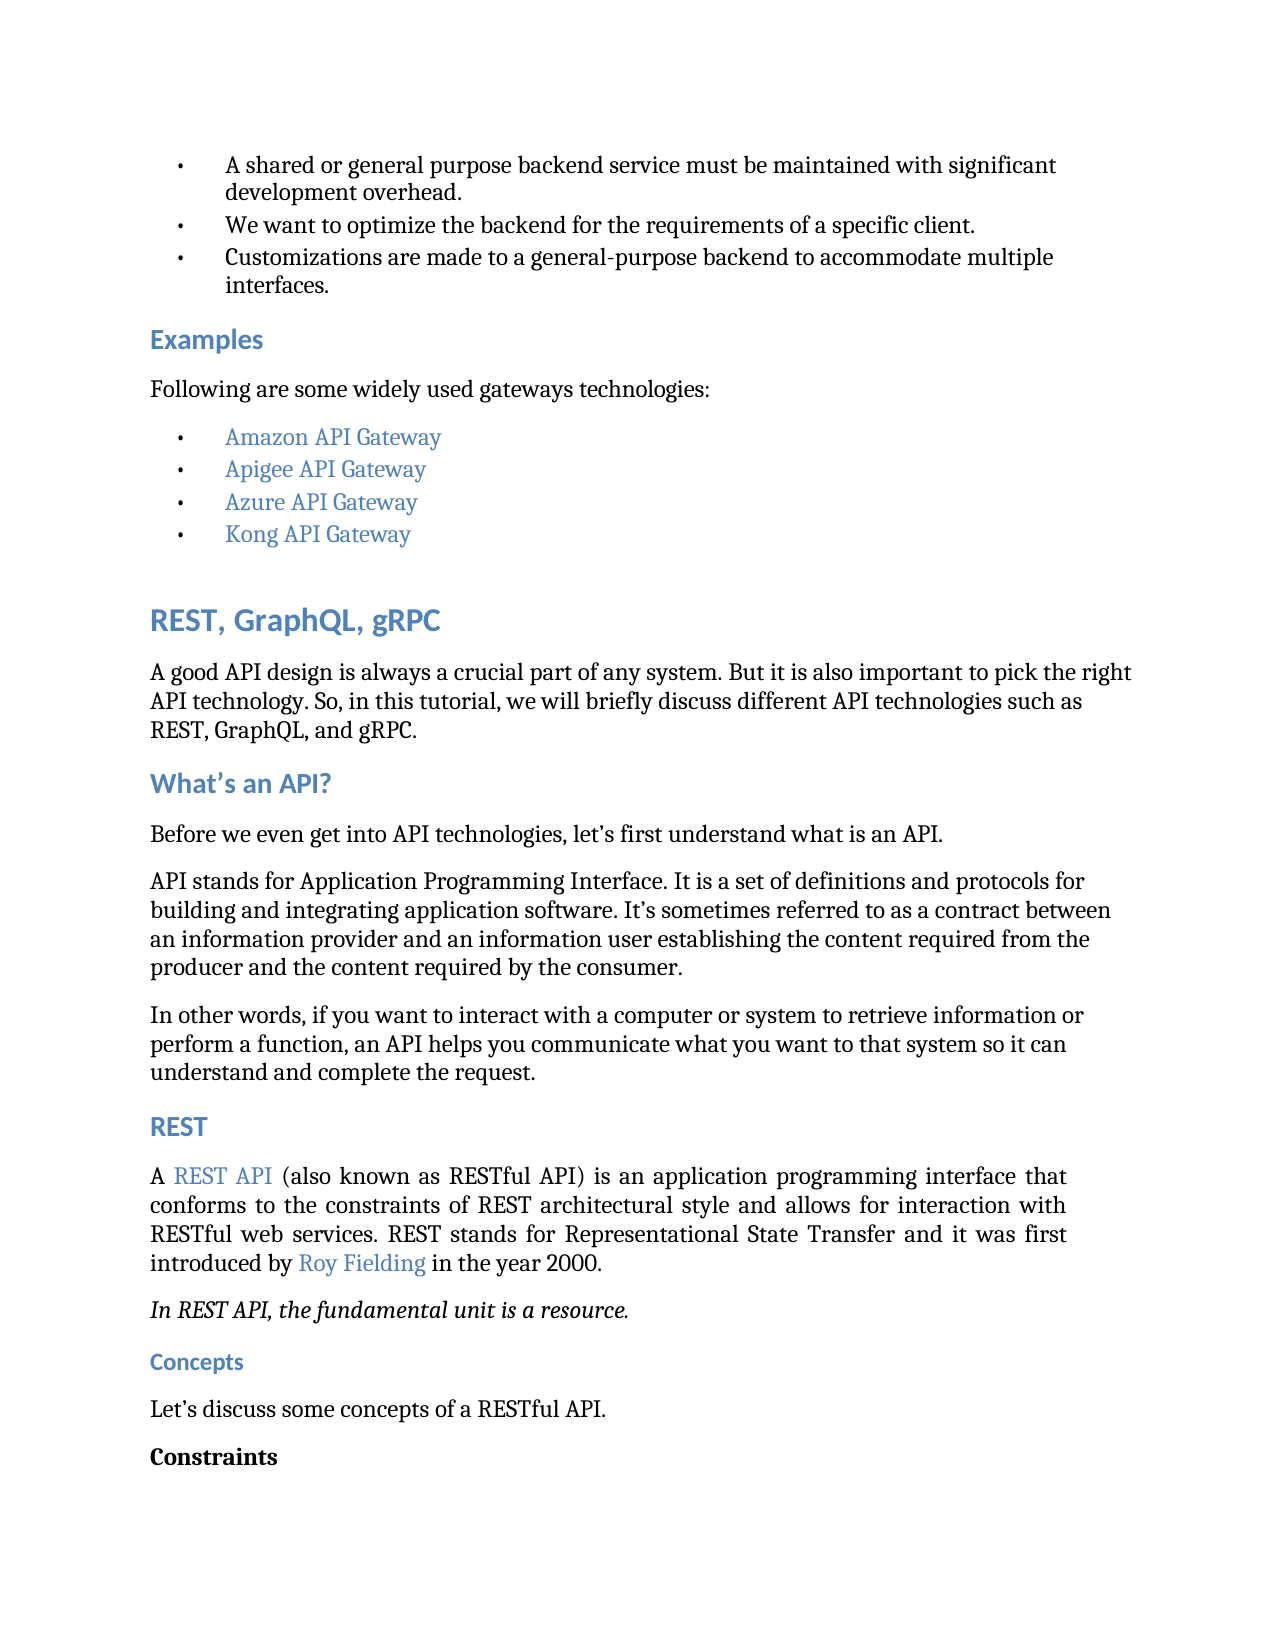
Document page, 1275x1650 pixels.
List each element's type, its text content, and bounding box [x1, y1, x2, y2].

list Apigee API Gateway [175, 455, 1137, 484]
subtitle What’s an API? [150, 765, 1137, 801]
list A shared or general purpose backend service must be maintained with significant development overhead. [175, 151, 1093, 207]
list Amazon API Gateway [175, 423, 1137, 452]
text A REST API (also known as RESTful API) is an application programming interface that conforms to the constraints of REST architectural style and allows for interaction with RESTful web services. REST stands for Representational State Transfer and it was first introduced by Roy Fielding in the year 2000. [150, 1162, 1067, 1277]
text Following are some widely used gateways technologies: [150, 375, 1137, 404]
subtitle Examples [150, 321, 1137, 357]
subtitle Concepts [150, 1346, 1137, 1376]
text A good API design is always a crucial part of any system. But it is also important to pick the right API technology. So, in this tutorial, we will briefly discuss different API technologies such as REST, GraphQL, and gRPC. [150, 658, 1137, 744]
text Before we even get into API technologies, let’s first understand what is an API. [150, 819, 1137, 848]
text In other words, if you want to interact with a computer or system to retrieve information or perform a function, an API helps you communicate what you want to that system so it can understand and complete the request. [150, 1001, 1109, 1087]
subtitle REST [150, 1108, 1137, 1143]
subtitle Constraints [150, 1442, 1137, 1471]
list Customizations are made to a general-purpose backend to accommodate multiple interfaces. [175, 243, 1095, 300]
text Let’s discuss some concepts of a RESTful API. [150, 1395, 1137, 1424]
text API stands for Application Programming Interface. It is a set of definitions and protocols for building and integrating application software. It’s sometimes referred to as a contract between an information provider and an information user establishing the content required from the producer and the content required by the consumer. [150, 867, 1123, 982]
list Azure API Gateway [175, 488, 1137, 517]
list Kong API Gateway [175, 520, 1137, 549]
subtitle REST, GraphQL, gRPC [150, 599, 1137, 639]
text In REST API, the fundamental unit is a resource. [150, 1296, 1137, 1325]
list We want to optimize the backend for the requirements of a specific client. [175, 211, 1137, 239]
